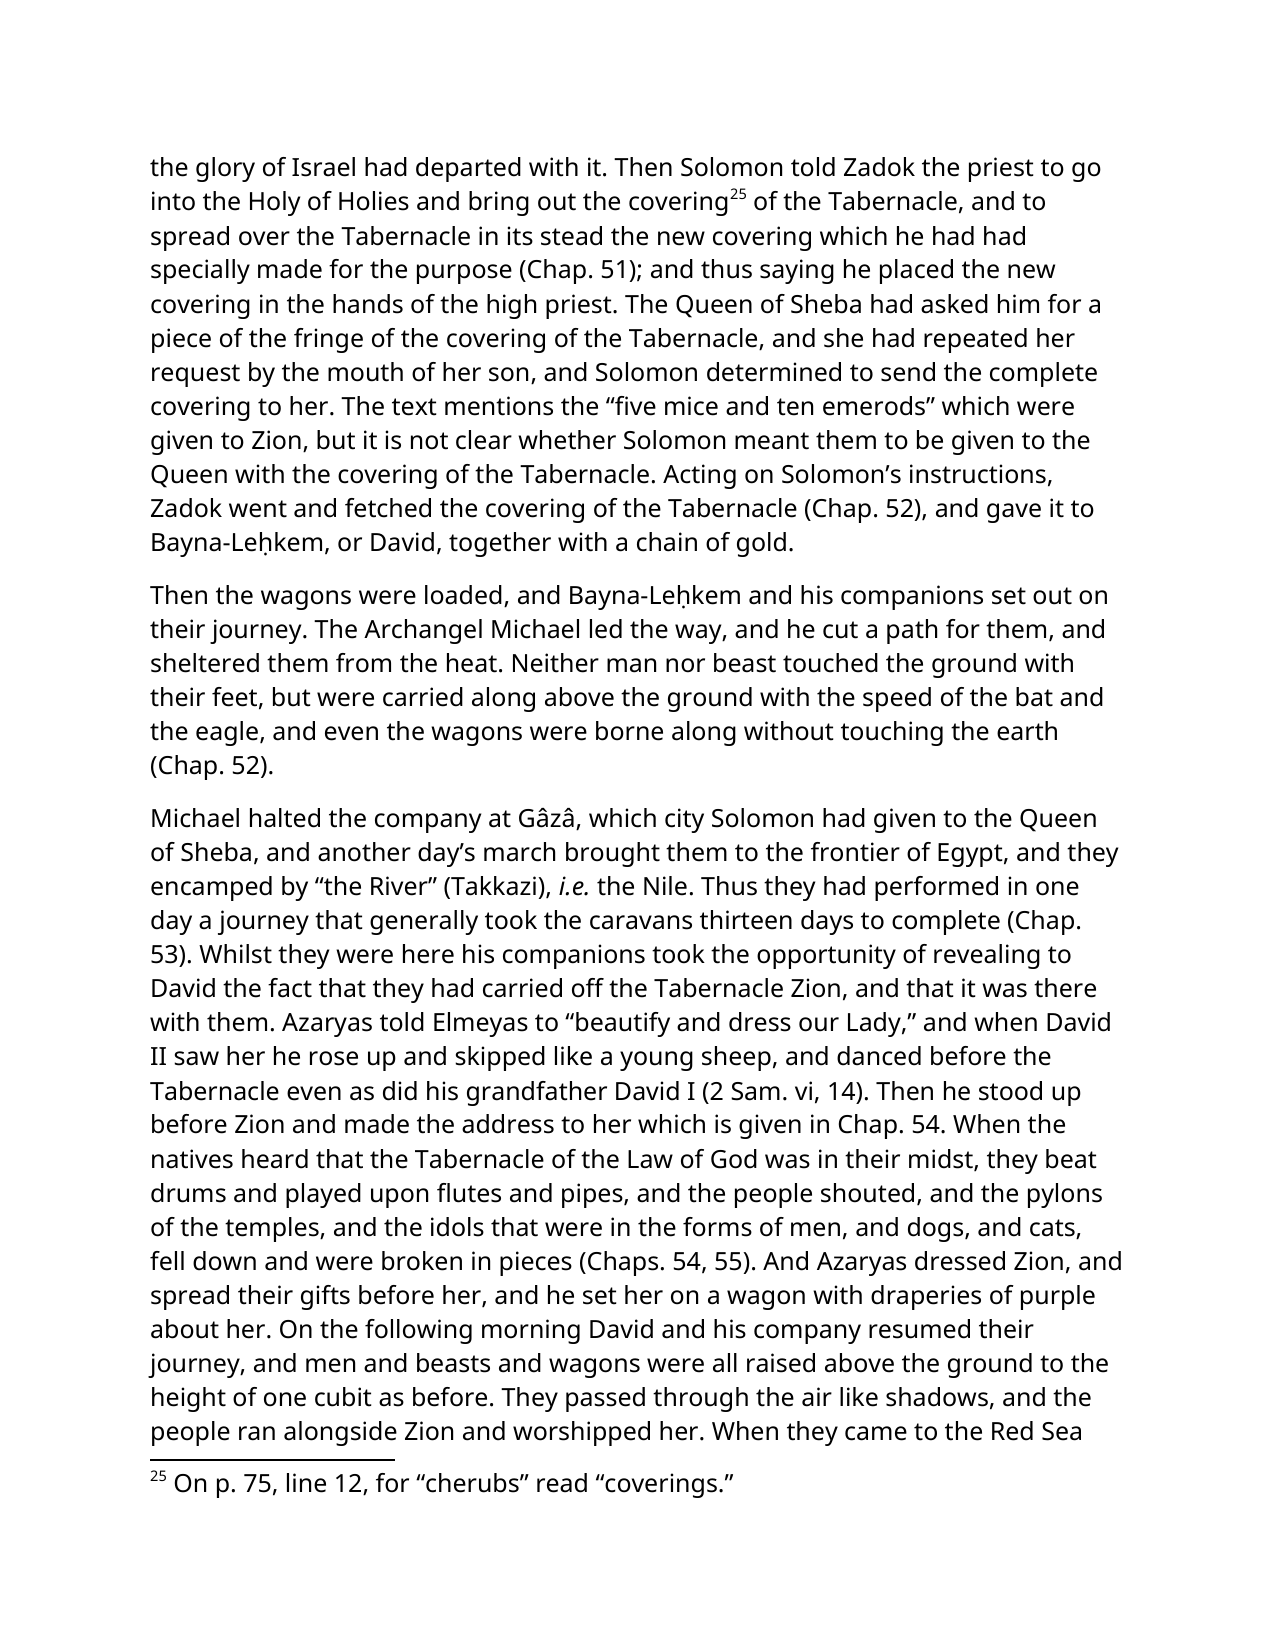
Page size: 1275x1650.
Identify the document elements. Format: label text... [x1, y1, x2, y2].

text Then the wagons were loaded, and Bayna-Leḥkem and his companions set out on their journey. The Archangel Michael led the way, and he cut a path for them, and sheltered them from the heat. Neither man nor beast touched the ground with their feet, but were carried along above the ground with the speed of the bat and the eagle, and even the wagons were borne along without touching the earth (Chap. 52). [150, 577, 1125, 782]
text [150, 150, 1125, 559]
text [150, 801, 1125, 1448]
